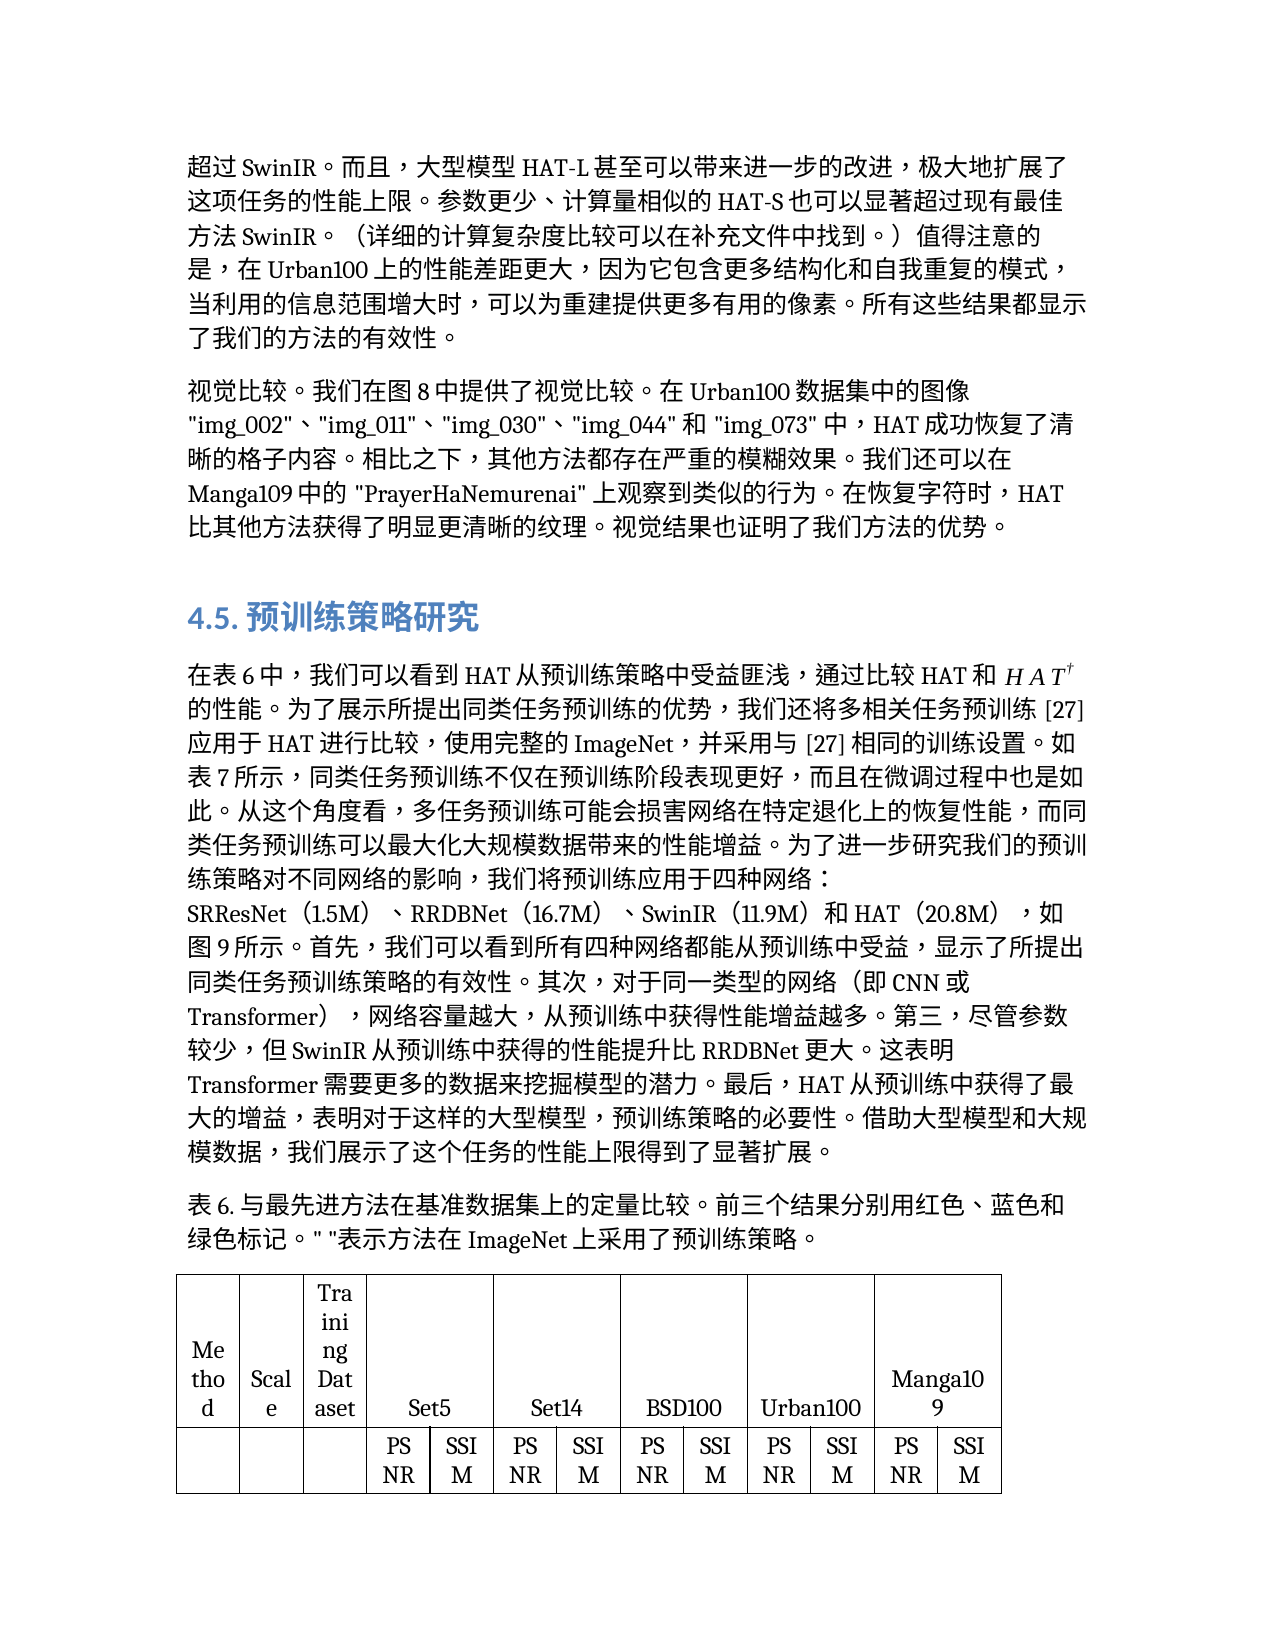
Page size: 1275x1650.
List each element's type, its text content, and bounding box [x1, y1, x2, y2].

subtitle 4.5. 预训练策略研究 [187, 593, 1087, 639]
table_cell PSNR [748, 1428, 810, 1493]
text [187, 150, 1087, 354]
table_header Urban100 [748, 1275, 874, 1426]
text 表6. 与最先进方法在基准数据集上的定量比较。前三个结果分别用红色、蓝色和绿色标记。" "表示方法在ImageNet上采用了预训练策略。 [187, 1187, 1087, 1255]
table_header BSD100 [621, 1275, 747, 1426]
table_cell [240, 1428, 303, 1493]
table_header Set14 [494, 1275, 620, 1426]
table_header Method [177, 1275, 239, 1426]
table_header Training Dataset [304, 1275, 366, 1426]
table_cell SSIM [811, 1428, 874, 1493]
text 视觉比较。我们在图8中提供了视觉比较。在Urban100数据集中的图像 "img_002"、"img_011"、"img_030"、"img_044" 和 "img_073" 中，HAT成功恢复了清晰的格子内容。相比之下，其他方法都存在严重的模糊效果。我们还可以在Manga109中的 "PrayerHaNemurenai" 上观察到类似的行为。在恢复字符时，HAT比其他方法获得了明显更清晰的纹理。视觉结果也证明了我们方法的优势。 [187, 373, 1087, 543]
table_cell PSNR [367, 1428, 429, 1493]
table_header Scale [240, 1275, 303, 1426]
table_cell PSNR [875, 1428, 937, 1493]
table_cell SSIM [431, 1428, 493, 1493]
table_cell [304, 1428, 366, 1493]
table_header Manga109 [875, 1275, 1001, 1426]
table_cell SSIM [938, 1428, 1001, 1493]
table_cell SSIM [684, 1428, 747, 1493]
text 在表6中，我们可以看到HAT从预训练策略中受益匪浅，通过比较HAT和 的性能。为了展示所提出同类任务预训练的优势，我们还将多相关任务预训练 [27] 应用于HAT进行比较，使用完整的ImageNet，并采用与 [27] 相同的训练设置。如表7所示，同类任务预训练不仅在预训练阶段表现更好，而且在微调过程中也是如此。从这个角度看，多任务预训练可能会损害网络在特定退化上的恢复性能，而同类任务预训练可以最大化大规模数据带来的性能增益。为了进一步研究我们的预训练策略对不同网络的影响，我们将预训练应用于四种网络：SRResNet（1.5M）、RRDBNet（16.7M）、SwinIR（11.9M）和HAT（20.8M），如图9所示。首先，我们可以看到所有四种网络都能从预训练中受益，显示了所提出同类任务预训练策略的有效性。其次，对于同一类型的网络（即CNN或Transformer），网络容量越大，从预训练中获得性能增益越多。第三，尽管参数较少，但SwinIR从预训练中获得的性能提升比RRDBNet更大。这表明Transformer需要更多的数据来挖掘模型的潜力。最后，HAT从预训练中获得了最大的增益，表明对于这样的大型模型，预训练策略的必要性。借助大型模型和大规模数据，我们展示了这个任务的性能上限得到了显著扩展。 [187, 658, 1087, 1168]
table_cell SSIM [557, 1428, 620, 1493]
table_cell [177, 1428, 239, 1493]
table_cell PSNR [621, 1428, 683, 1493]
table_header Set5 [367, 1275, 493, 1426]
table_cell PSNR [494, 1428, 556, 1493]
